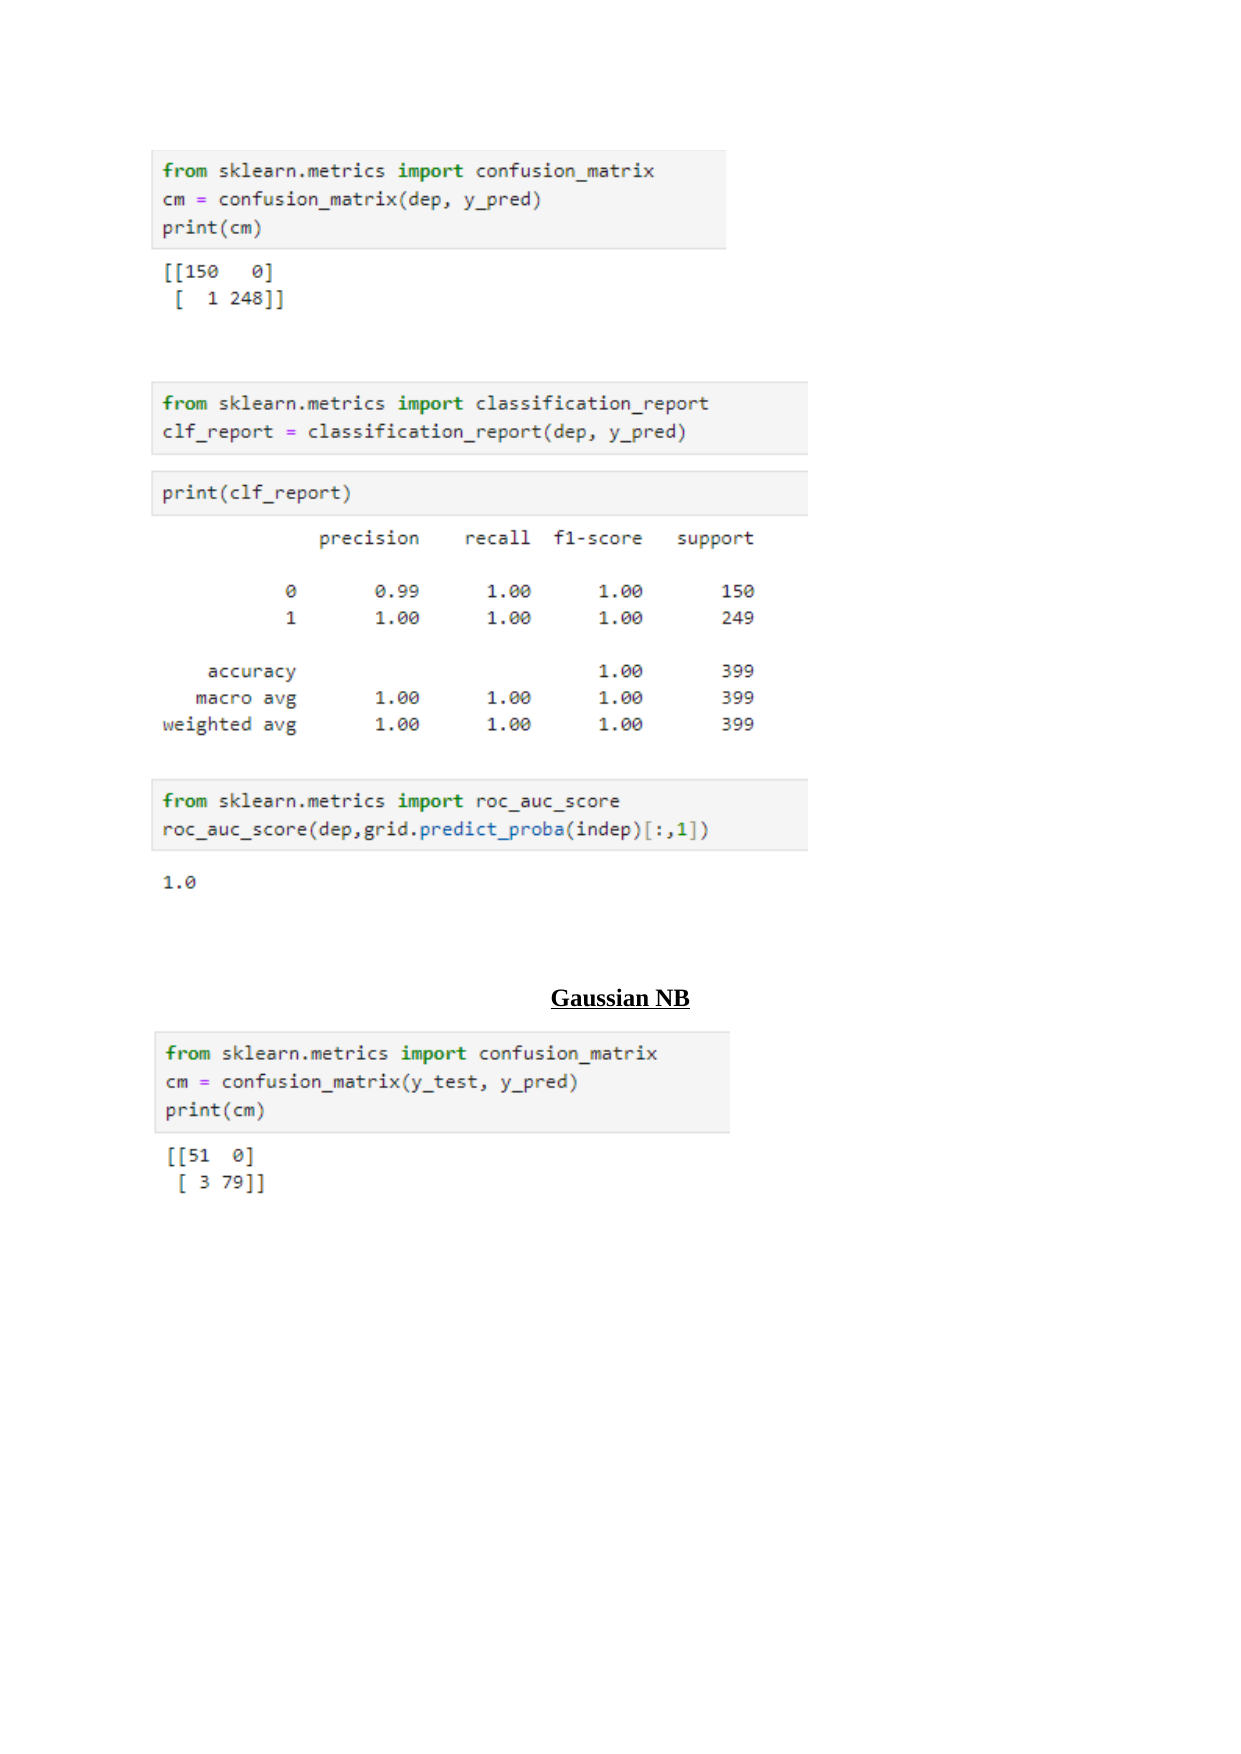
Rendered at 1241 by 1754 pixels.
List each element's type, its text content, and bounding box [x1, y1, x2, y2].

text Gaussian NB [150, 983, 1090, 1012]
picture [150, 377, 808, 917]
picture [150, 1030, 730, 1209]
picture [150, 150, 727, 311]
